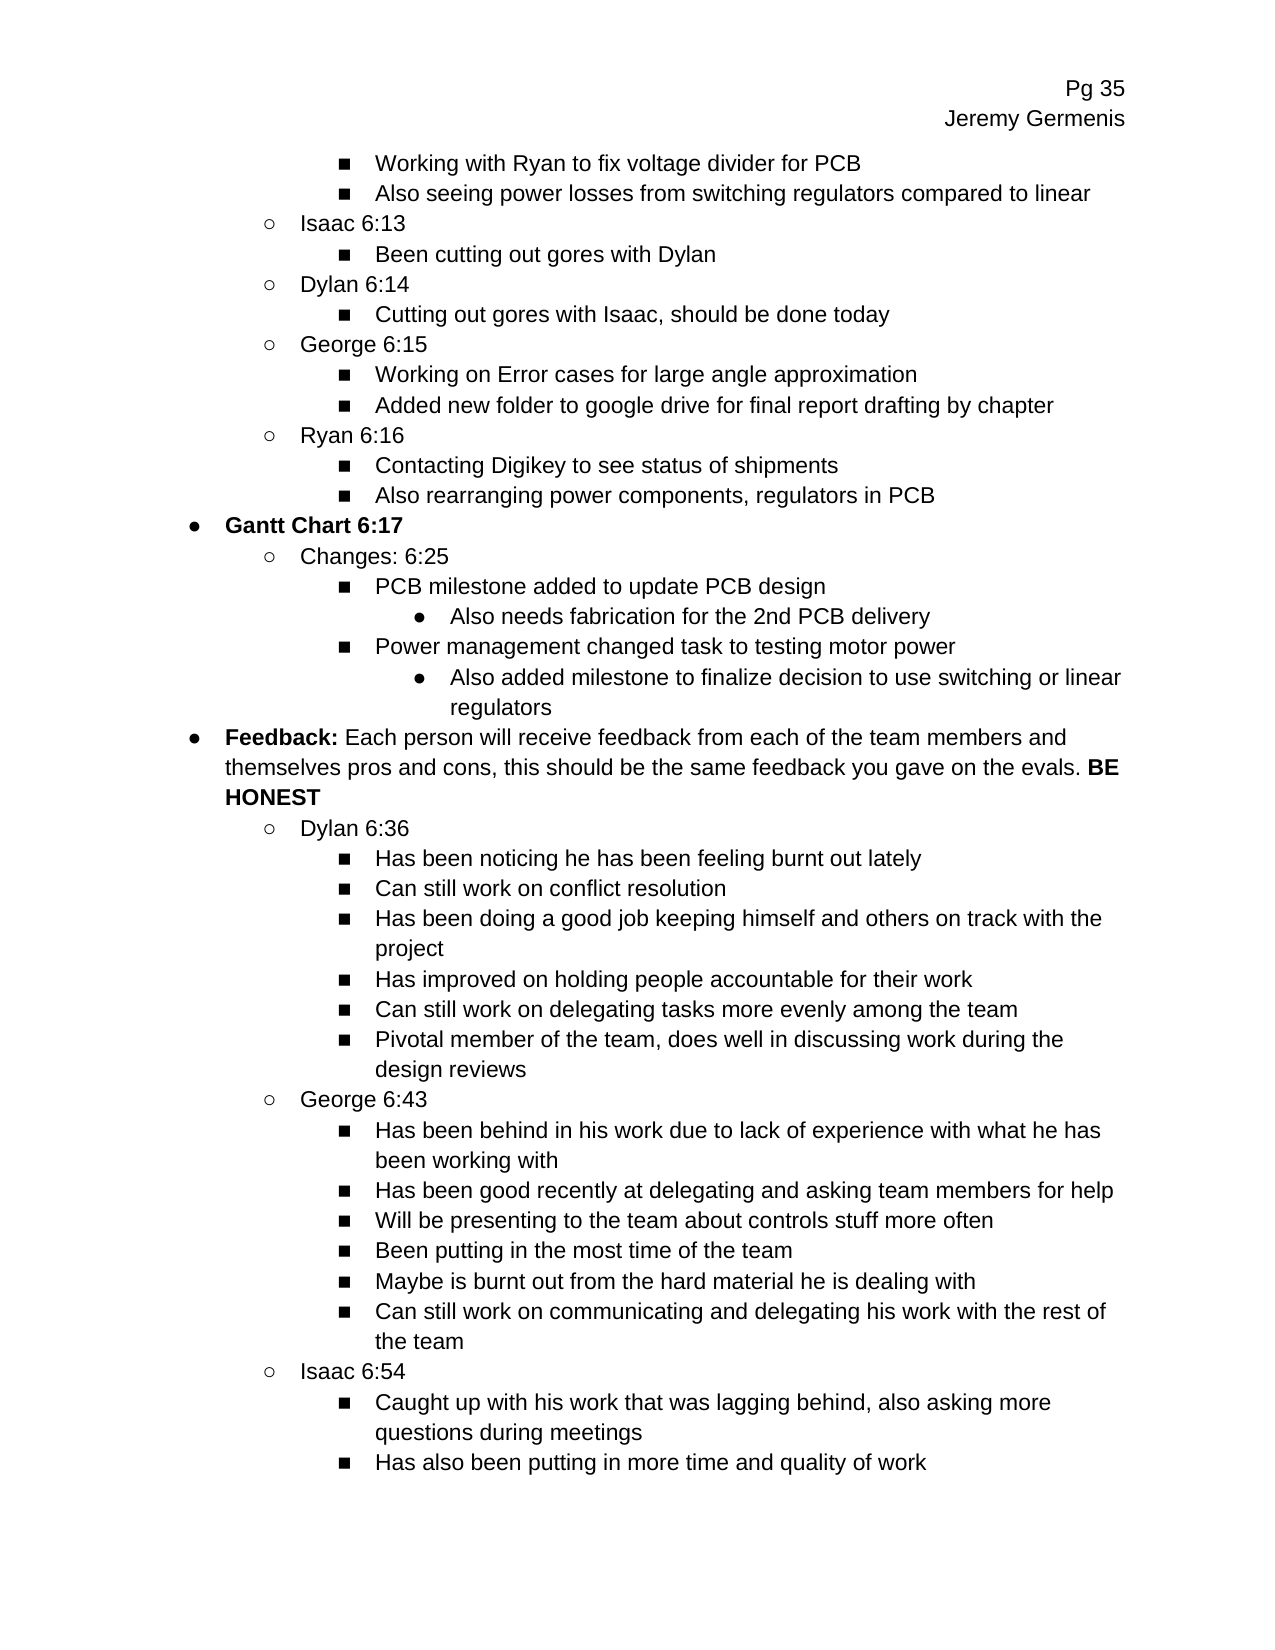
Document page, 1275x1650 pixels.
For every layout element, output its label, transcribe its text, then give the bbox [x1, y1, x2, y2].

list Cutting out gores with Isaac, should be done today [337, 301, 1125, 327]
list Has been behind in his work due to lack of experience with what he has been working with [337, 1117, 1125, 1173]
list George 6:15 [262, 331, 1125, 358]
list Has improved on holding people accountable for their work [337, 966, 1125, 992]
list Isaac 6:13 [262, 210, 1125, 237]
list Has been noticing he has been feeling burnt out lately [337, 845, 1125, 871]
list Can still work on communicating and delegating his work with the rest of the team [337, 1298, 1125, 1354]
list Dylan 6:36 [262, 814, 1125, 841]
list Been cutting out gores with Dylan [337, 241, 1125, 267]
list Dylan 6:14 [262, 271, 1125, 297]
list Feedback: Each person will receive feedback from each of the team members and themselves pros and cons, this should be the same feedback you gave on the evals. BE HONEST [187, 724, 1125, 811]
list Added new folder to google drive for final report drafting by chapter [337, 392, 1125, 418]
list Can still work on delegating tasks more evenly among the team [337, 996, 1125, 1022]
list Pivotal member of the team, does well in discussing work during the design reviews [337, 1026, 1125, 1083]
list Also seeing power losses from switching regulators compared to linear [337, 180, 1125, 207]
list Ryan 6:16 [262, 422, 1125, 448]
list George 6:43 [262, 1086, 1125, 1113]
list Has also been putting in more time and quality of work [337, 1449, 1125, 1475]
list Isaac 6:54 [262, 1358, 1125, 1385]
list Maybe is burnt out from the hard material he is dealing with [337, 1268, 1125, 1294]
list Also added milestone to finalize decision to use switching or linear regulators [412, 663, 1125, 720]
list Been putting in the most time of the team [337, 1237, 1125, 1264]
list Can still work on conflict resolution [337, 875, 1125, 901]
list Power management changed task to testing motor power [337, 633, 1125, 660]
list Caught up with his work that was lagging behind, also asking more questions during meetings [337, 1388, 1125, 1445]
list Also rearranging power components, regulators in PCB [337, 482, 1125, 509]
list Changes: 6:25 [262, 543, 1125, 569]
list Has been doing a good job keeping himself and others on track with the project [337, 905, 1125, 962]
list Working with Ryan to fix voltage divider for PCB [337, 150, 1125, 176]
list Will be presenting to the team about controls stuff more often [337, 1207, 1125, 1234]
list Has been good recently at delegating and asking team members for help [337, 1177, 1125, 1203]
list Working on Error cases for large angle approximation [337, 361, 1125, 388]
list PCB milestone added to update PCB design [337, 573, 1125, 599]
list Also needs fabrication for the 2nd PCB delivery [412, 603, 1125, 629]
list Gantt Chart 6:17 [187, 512, 1125, 539]
list Contacting Digikey to see status of shipments [337, 452, 1125, 478]
